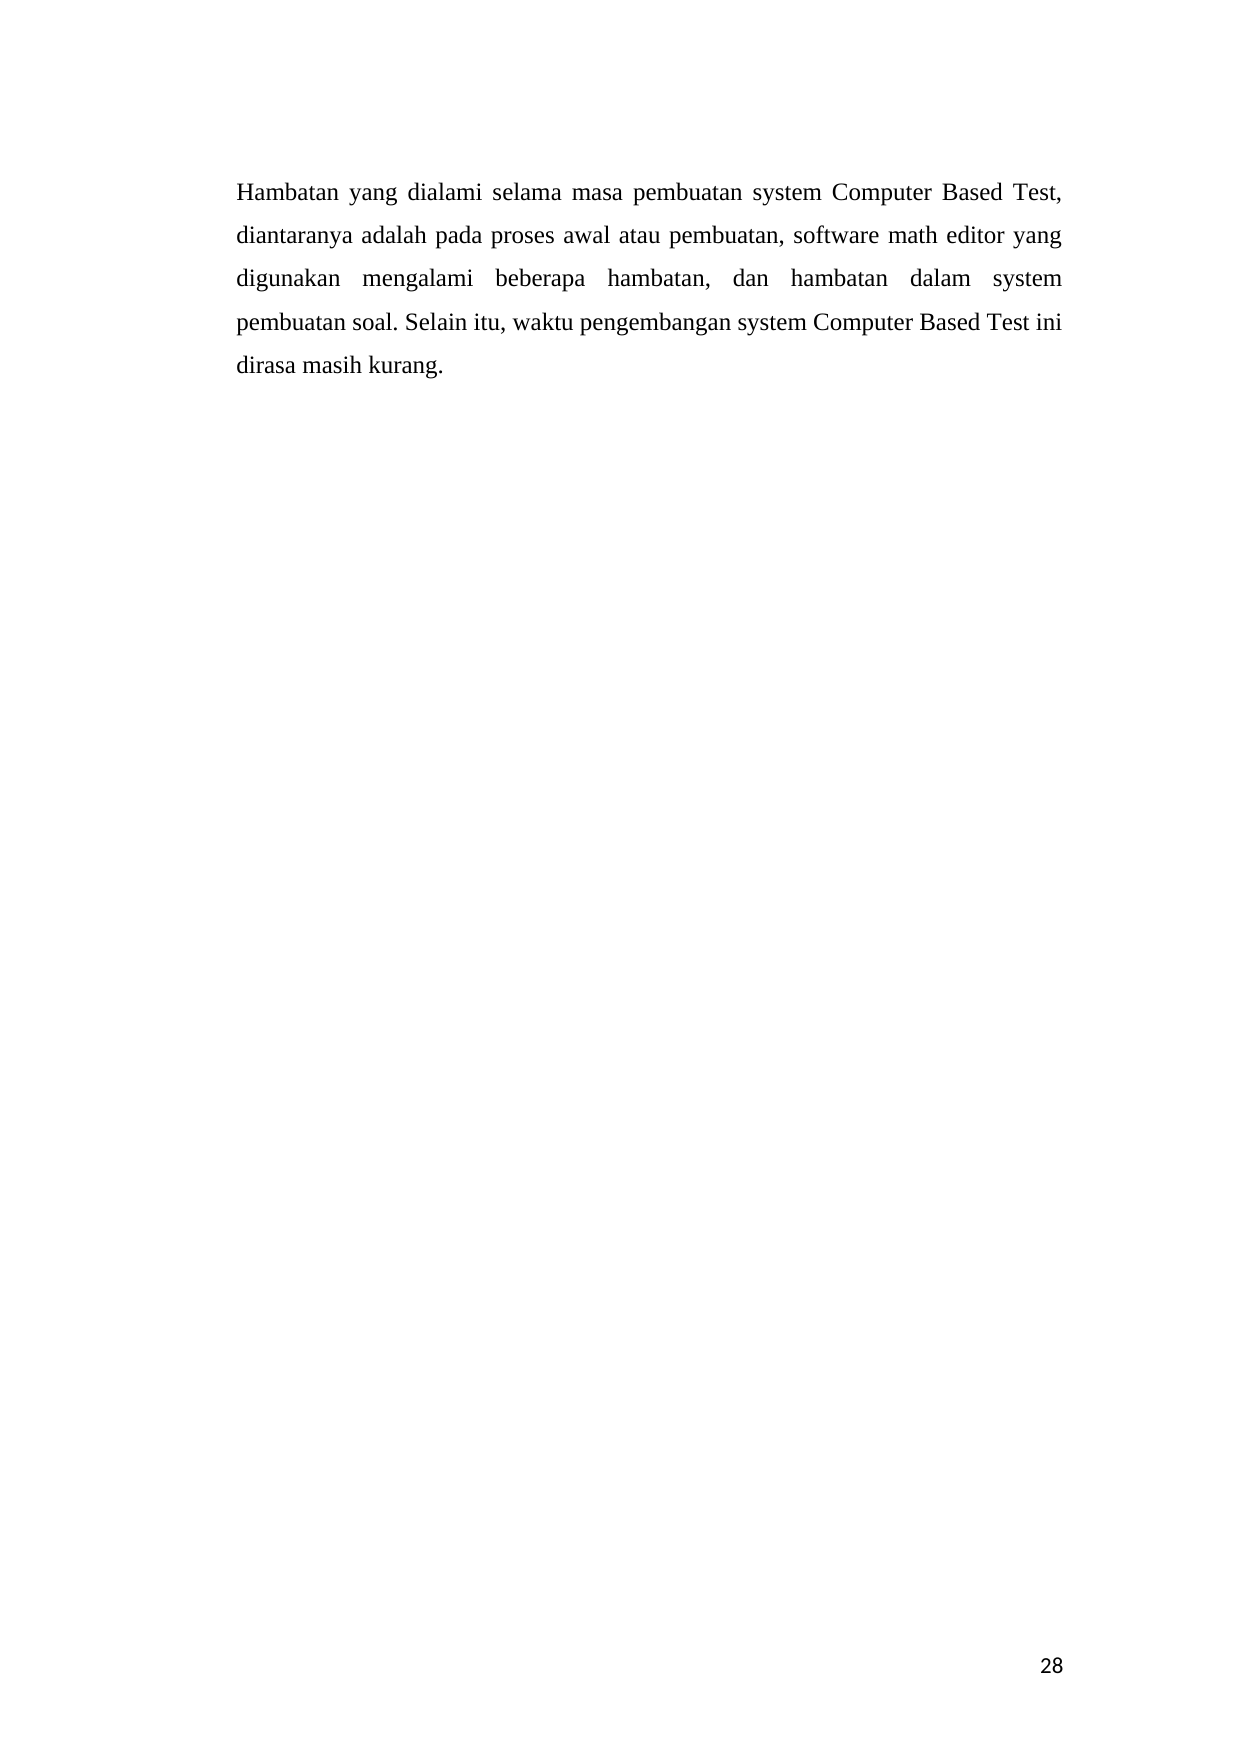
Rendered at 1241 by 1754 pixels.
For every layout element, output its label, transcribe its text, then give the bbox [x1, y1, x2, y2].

list Hambatan yang dialami selama masa pembuatan system Computer Based Test, diantaranya adalah pada proses awal atau pembuatan, software math editor yang digunakan mengalami beberapa hambatan, dan hambatan dalam system pembuatan soal. Selain itu, waktu pengembangan system Computer Based Test ini dirasa masih kurang. [236, 177, 1063, 378]
